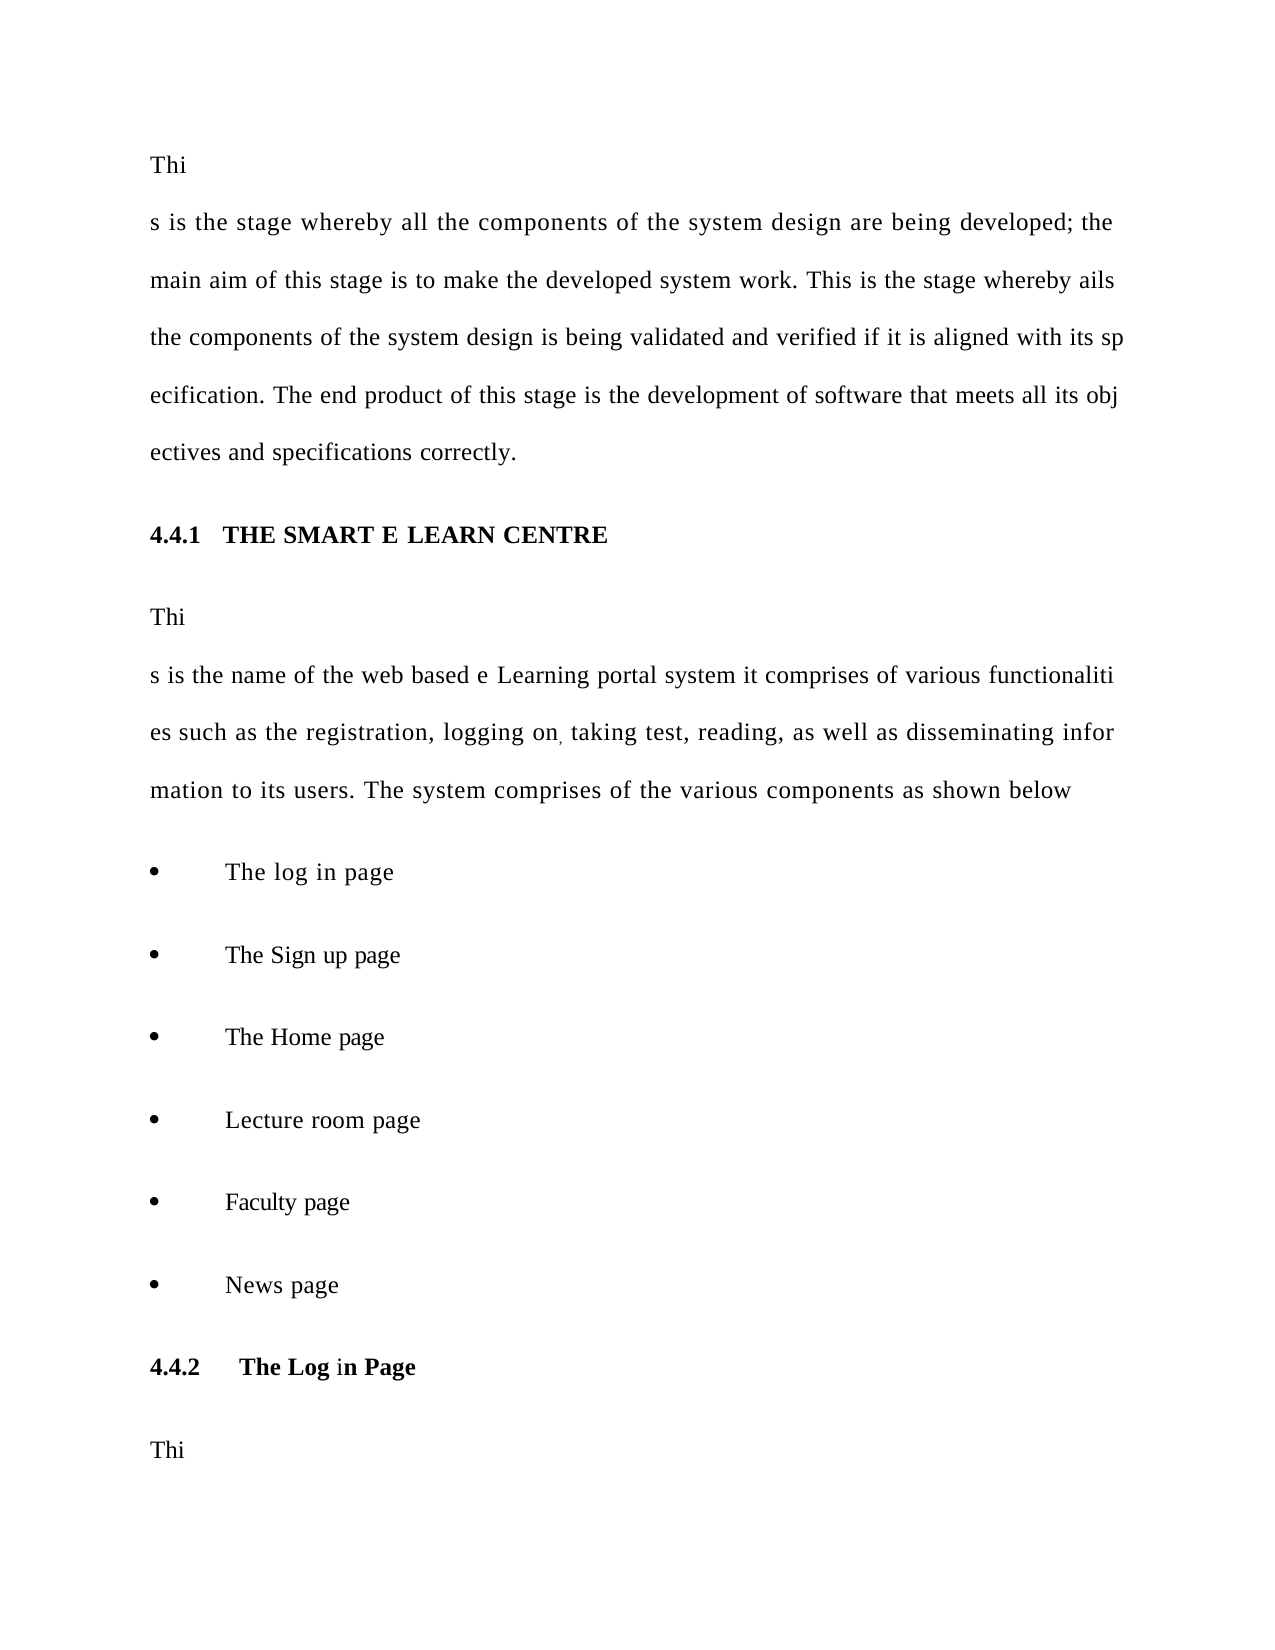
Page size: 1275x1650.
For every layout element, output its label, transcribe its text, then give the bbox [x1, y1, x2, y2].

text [150, 1435, 1125, 1464]
text 4.4.1iiiTHEiSMARTiE’LEARNiCENTREi [150, 520, 1125, 549]
list TheiSigniupipage [150, 940, 1125, 969]
list iiTheiLogiiniPage [150, 1352, 1125, 1381]
list Newsipage [150, 1270, 1125, 1299]
list Thisiisitheistageiwherebyiallitheicomponentsiofitheisystemidesigniareibeingideveloped;itheimainiaimiofithisistageiisitoimakeitheidevelopedisystemiwork.iThisiisitheistageiwherebyiailsitheicomponentsiofitheisystemidesigniisibeingivalidatediandiverifiediifiitiisialignediwithiitsispecification.iTheiendiproductiofithisistageiisitheidevelopmentiofisoftwareithatimeetsialliitsiobjectivesiandispecificationsicorrectly. [150, 150, 1125, 466]
list Lectureiroomipage [150, 1105, 1125, 1134]
list Theilogiinipage [150, 857, 1125, 886]
list TheiHomeipage [150, 1022, 1125, 1051]
list Thisiisitheinameiofitheiwebibasedie’Learningiportalisystemiiticomprisesiofivariousifunctionalitiesisuchiasitheiregistration,iloggingion,itakingitest,ireading,iasiwelliasidisseminatingiinformationitoiitsiusers.iTheisystemicomprisesiofitheivariousicomponentsiasishownibelow [150, 602, 1125, 804]
list Facultyipage [150, 1187, 1125, 1216]
